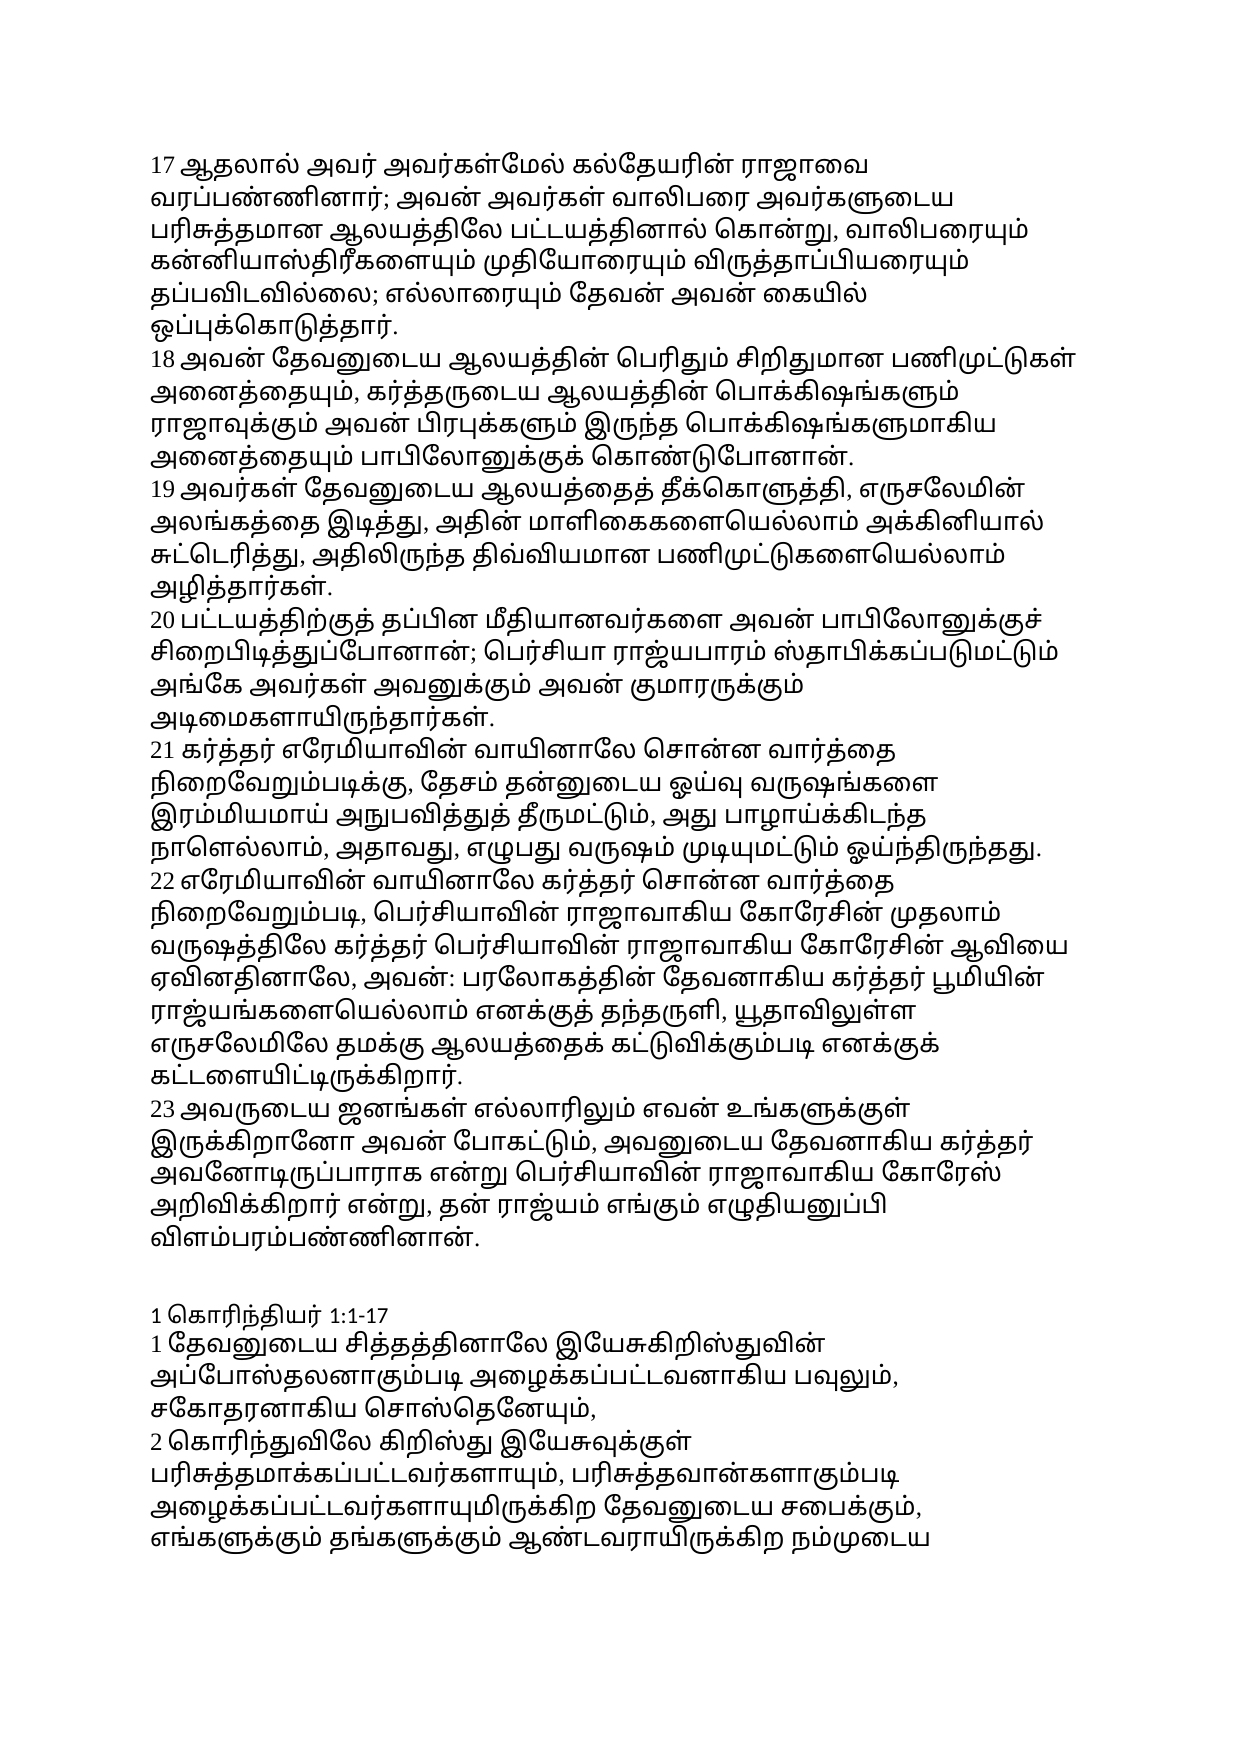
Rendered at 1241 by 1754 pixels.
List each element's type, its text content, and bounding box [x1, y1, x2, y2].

text 20பட்டயத்திற்குத் தப்பின மீதியானவர்களை அவன் பாபிலோனுக்குச் சிறைபிடித்துப்போனான்; பெர்சியா ராஜ்யபாரம் ஸ்தாபிக்கப்படுமட்டும் அங்கே அவர்கள் அவனுக்கும் அவன் குமாரருக்கும் அடிமைகளாயிருந்தார்கள். [150, 605, 1090, 735]
text 1 கொரிந்தியர் 1:1-17 [150, 1301, 1090, 1329]
text 18அவன் தேவனுடைய ஆலயத்தின் பெரிதும் சிறிதுமான பணிமுட்டுகள் அனைத்தையும், கர்த்தருடைய ஆலயத்தின் பொக்கிஷங்களும் ராஜாவுக்கும் அவன் பிரபுக்களும் இருந்த பொக்கிஷங்களுமாகிய அனைத்தையும் பாபிலோனுக்குக் கொண்டுபோனான். [150, 344, 1090, 474]
text 23அவருடைய ஜனங்கள் எல்லாரிலும் எவன் உங்களுக்குள் இருக்கிறானோ அவன் போகட்டும், அவனுடைய தேவனாகிய கர்த்தர் அவனோடிருப்பாராக என்று பெர்சியாவின் ராஜாவாகிய கோரேஸ் அறிவிக்கிறார் என்று, தன் ராஜ்யம் எங்கும் எழுதியனுப்பி விளம்பரம்பண்ணினான். [150, 1094, 1090, 1255]
text 19அவர்கள் தேவனுடைய ஆலயத்தைத் தீக்கொளுத்தி, எருசலேமின் அலங்கத்தை இடித்து, அதின் மாளிகைகளையெல்லாம் அக்கினியால் சுட்டெரித்து, அதிலிருந்த திவ்வியமான பணிமுட்டுகளையெல்லாம் அழித்தார்கள். [150, 474, 1090, 605]
text 1தேவனுடைய சித்தத்தினாலே இயேசுகிறிஸ்துவின் அப்போஸ்தலனாகும்படி அழைக்கப்பட்டவனாகிய பவுலும், சகோதரனாகிய சொஸ்தெனேயும், [150, 1329, 1090, 1427]
text 21 கர்த்தர் எரேமியாவின் வாயினாலே சொன்ன வார்த்தை நிறைவேறும்படிக்கு, தேசம் தன்னுடைய ஓய்வு வருஷங்களை இரம்மியமாய் அநுபவித்துத் தீருமட்டும், அது பாழாய்க்கிடந்த நாளெல்லாம், அதாவது, எழுபது வருஷம் முடியுமட்டும் ஓய்ந்திருந்தது. [150, 735, 1090, 866]
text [150, 1427, 1090, 1556]
text 17ஆதலால் அவர் அவர்கள்மேல் கல்தேயரின் ராஜாவை வரப்பண்ணினார்; அவன் அவர்கள் வாலிபரை அவர்களுடைய பரிசுத்தமான ஆலயத்திலே பட்டயத்தினால் கொன்று, வாலிபரையும் கன்னியாஸ்திரீகளையும் முதியோரையும் விருத்தாப்பியரையும் தப்பவிடவில்லை; எல்லாரையும் தேவன் அவன் கையில் ஒப்புக்கொடுத்தார். [150, 150, 1090, 344]
text 22எரேமியாவின் வாயினாலே கர்த்தர் சொன்ன வார்த்தை நிறைவேறும்படி, பெர்சியாவின் ராஜாவாகிய கோரேசின் முதலாம் வருஷத்திலே கர்த்தர் பெர்சியாவின் ராஜாவாகிய கோரேசின் ஆவியை ஏவினதினாலே, அவன்: பரலோகத்தின் தேவனாகிய கர்த்தர் பூமியின் ராஜ்யங்களையெல்லாம் எனக்குத் தந்தருளி, யூதாவிலுள்ள எருசலேமிலே தமக்கு ஆலயத்தைக் கட்டுவிக்கும்படி எனக்குக் கட்டளையிட்டிருக்கிறார். [150, 866, 1090, 1094]
